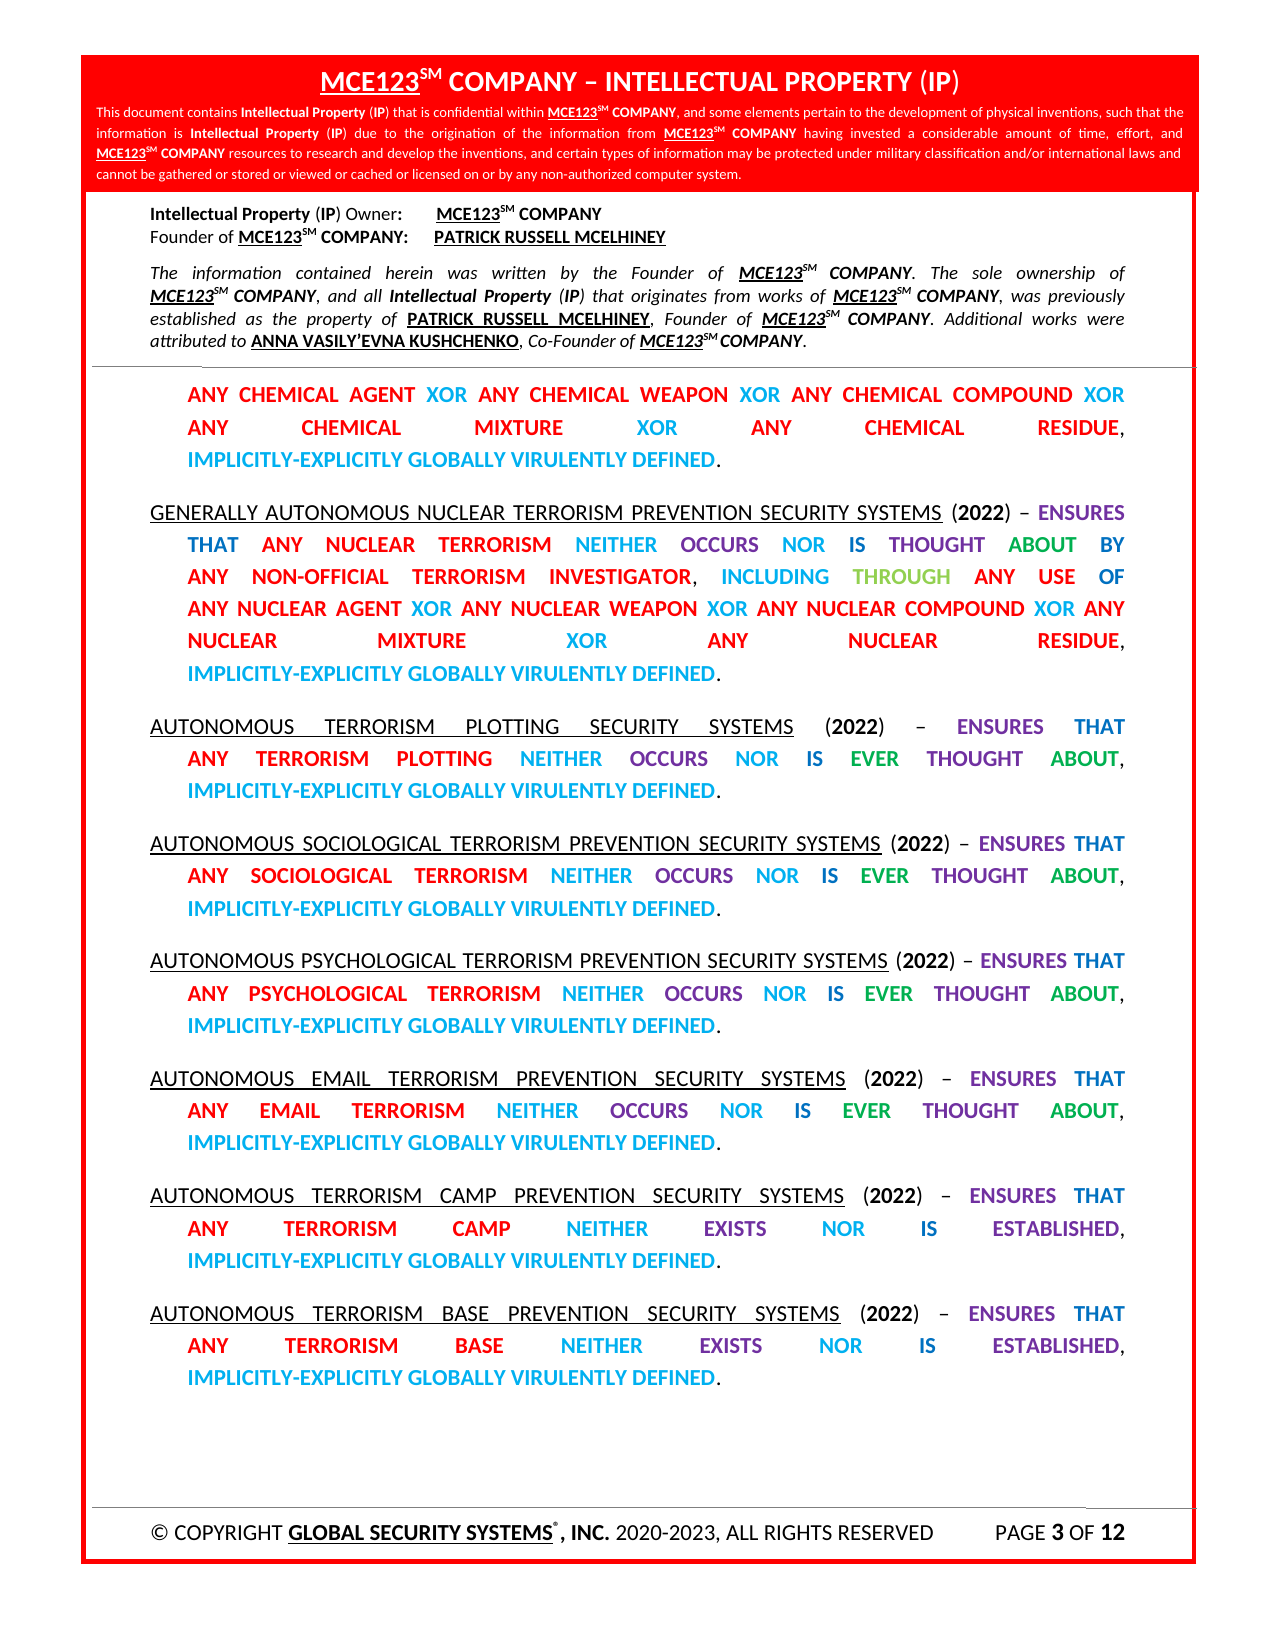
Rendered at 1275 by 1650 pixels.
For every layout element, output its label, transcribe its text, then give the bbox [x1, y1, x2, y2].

text GENERALLY AUTONOMOUS NUCLEAR TERRORISM PREVENTION SECURITY SYSTEMS (2022) – ENSURES THAT ANY NUCLEAR TERRORISM NEITHER OCCURS NOR IS THOUGHT ABOUT BY ANY NON-OFFICIAL TERRORISM INVESTIGATOR, INCLUDING THROUGH ANY USE OF ANY NUCLEAR AGENT XOR ANY NUCLEAR WEAPON XOR ANY NUCLEAR COMPOUND XOR ANY NUCLEAR MIXTURE XOR ANY NUCLEAR RESIDUE, IMPLICITLY-EXPLICITLY GLOBALLY VIRULENTLY DEFINED. [150, 498, 1125, 687]
text AUTONOMOUS SOCIOLOGICAL TERRORISM PREVENTION SECURITY SYSTEMS (2022) – ENSURES THAT ANY SOCIOLOGICAL TERRORISM NEITHER OCCURS NOR IS EVER THOUGHT ABOUT, IMPLICITLY-EXPLICITLY GLOBALLY VIRULENTLY DEFINED. [150, 829, 1125, 922]
text AUTONOMOUS EMAIL TERRORISM PREVENTION SECURITY SYSTEMS (2022) – ENSURES THAT ANY EMAIL TERRORISM NEITHER OCCURS NOR IS EVER THOUGHT ABOUT, IMPLICITLY-EXPLICITLY GLOBALLY VIRULENTLY DEFINED. [150, 1064, 1125, 1156]
text AUTONOMOUS TERRORISM BASE PREVENTION SECURITY SYSTEMS (2022) – ENSURES THAT ANY TERRORISM BASE NEITHER EXISTS NOR IS ESTABLISHED, IMPLICITLY-EXPLICITLY GLOBALLY VIRULENTLY DEFINED. [150, 1299, 1125, 1391]
text AUTONOMOUS TERRORISM PLOTTING SECURITY SYSTEMS (2022) – ENSURES THAT ANY TERRORISM PLOTTING NEITHER OCCURS NOR IS EVER THOUGHT ABOUT, IMPLICITLY-EXPLICITLY GLOBALLY VIRULENTLY DEFINED. [150, 712, 1125, 804]
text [150, 381, 1125, 473]
text AUTONOMOUS TERRORISM CAMP PREVENTION SECURITY SYSTEMS (2022) – ENSURES THAT ANY TERRORISM CAMP NEITHER EXISTS NOR IS ESTABLISHED, IMPLICITLY-EXPLICITLY GLOBALLY VIRULENTLY DEFINED. [150, 1181, 1125, 1274]
text AUTONOMOUS PSYCHOLOGICAL TERRORISM PREVENTION SECURITY SYSTEMS (2022) – ENSURES THAT ANY PSYCHOLOGICAL TERRORISM NEITHER OCCURS NOR IS EVER THOUGHT ABOUT, IMPLICITLY-EXPLICITLY GLOBALLY VIRULENTLY DEFINED. [150, 947, 1125, 1039]
